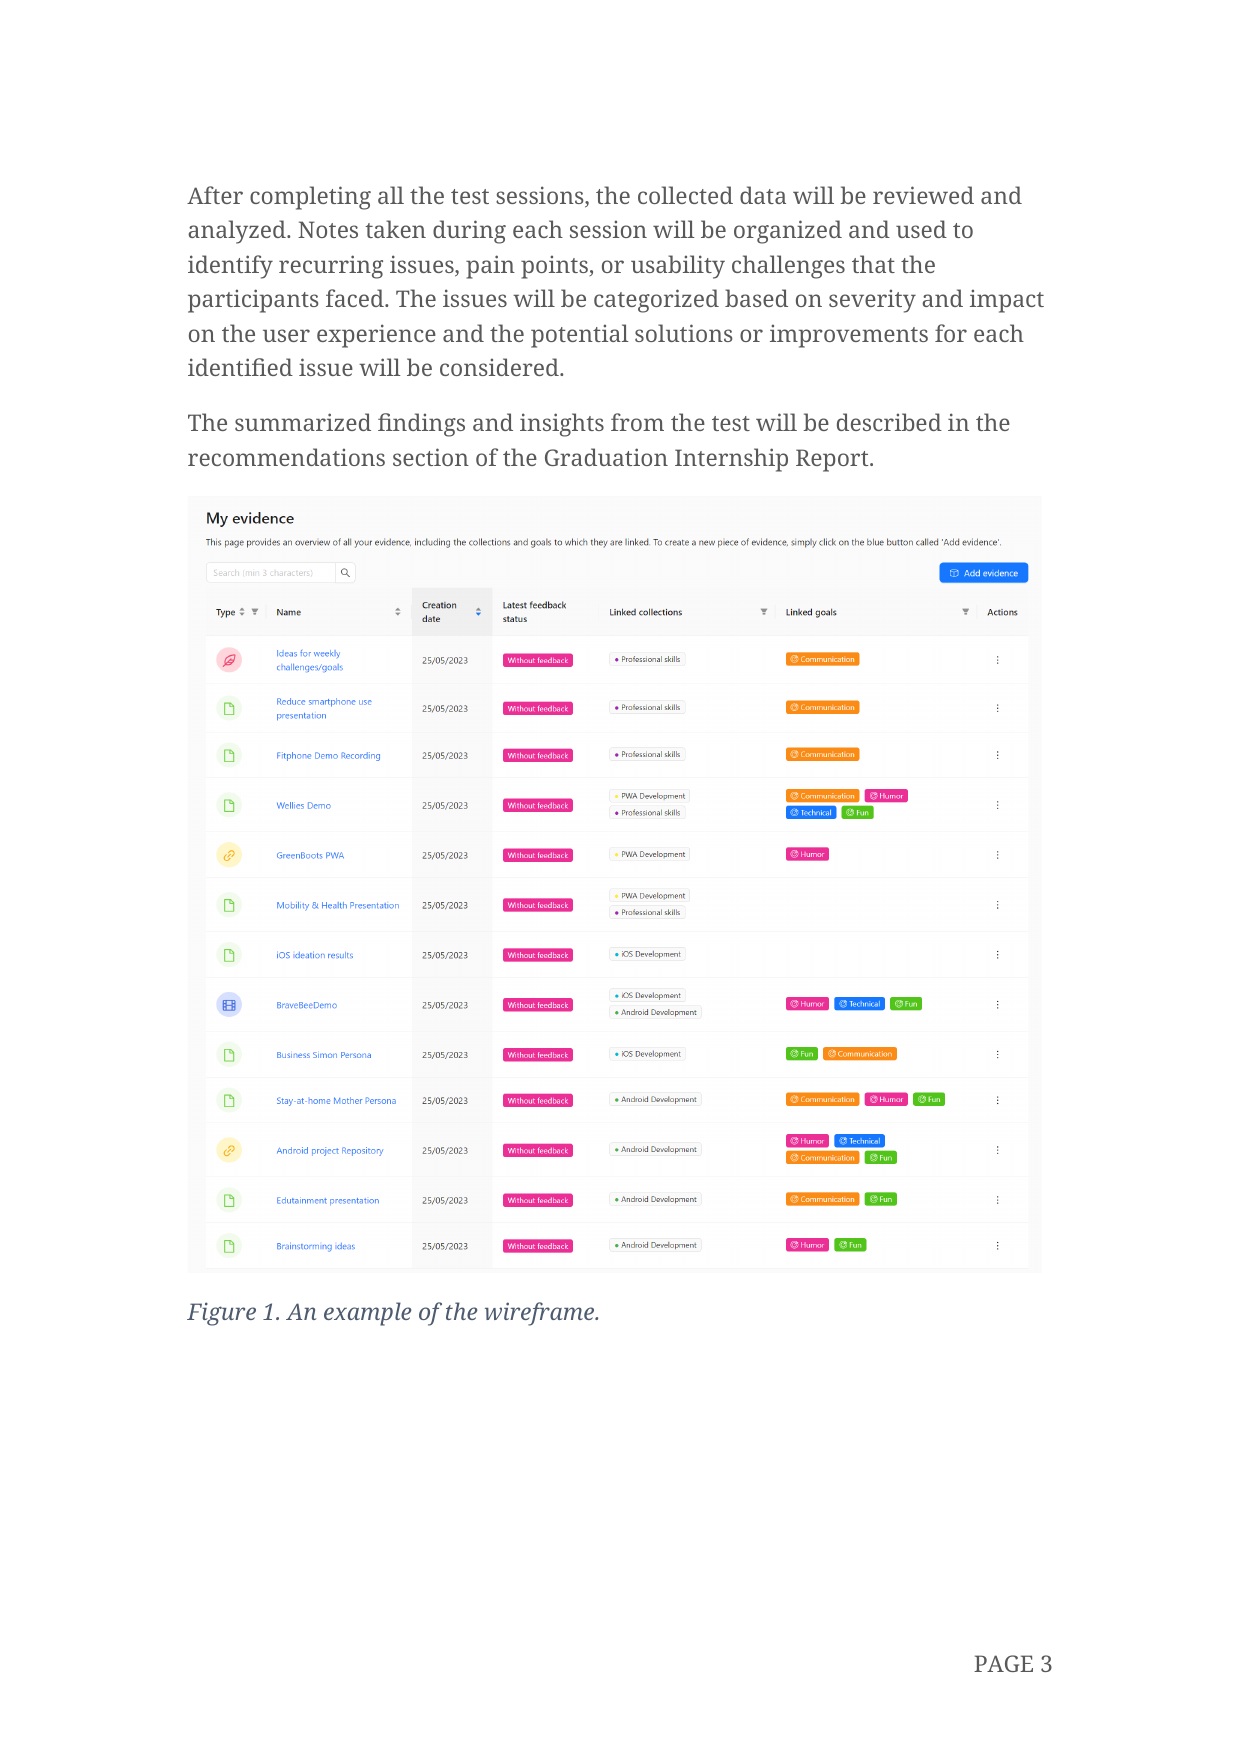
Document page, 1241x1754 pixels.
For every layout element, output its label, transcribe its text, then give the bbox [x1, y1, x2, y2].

picture [187, 496, 1042, 1273]
text After completing all the test sessions, the collected data will be reviewed and analyzed. Notes taken during each session will be organized and used to identify recurring issues, pain points, or usability challenges that the participants faced. The issues will be categorized based on severity and impact on the user experience and the potential solutions or improvements for each identified issue will be considered. [187, 180, 1053, 383]
text The summarized findings and insights from the test will be described in the recommendations section of the Graduation Internship Report. [187, 407, 1053, 473]
